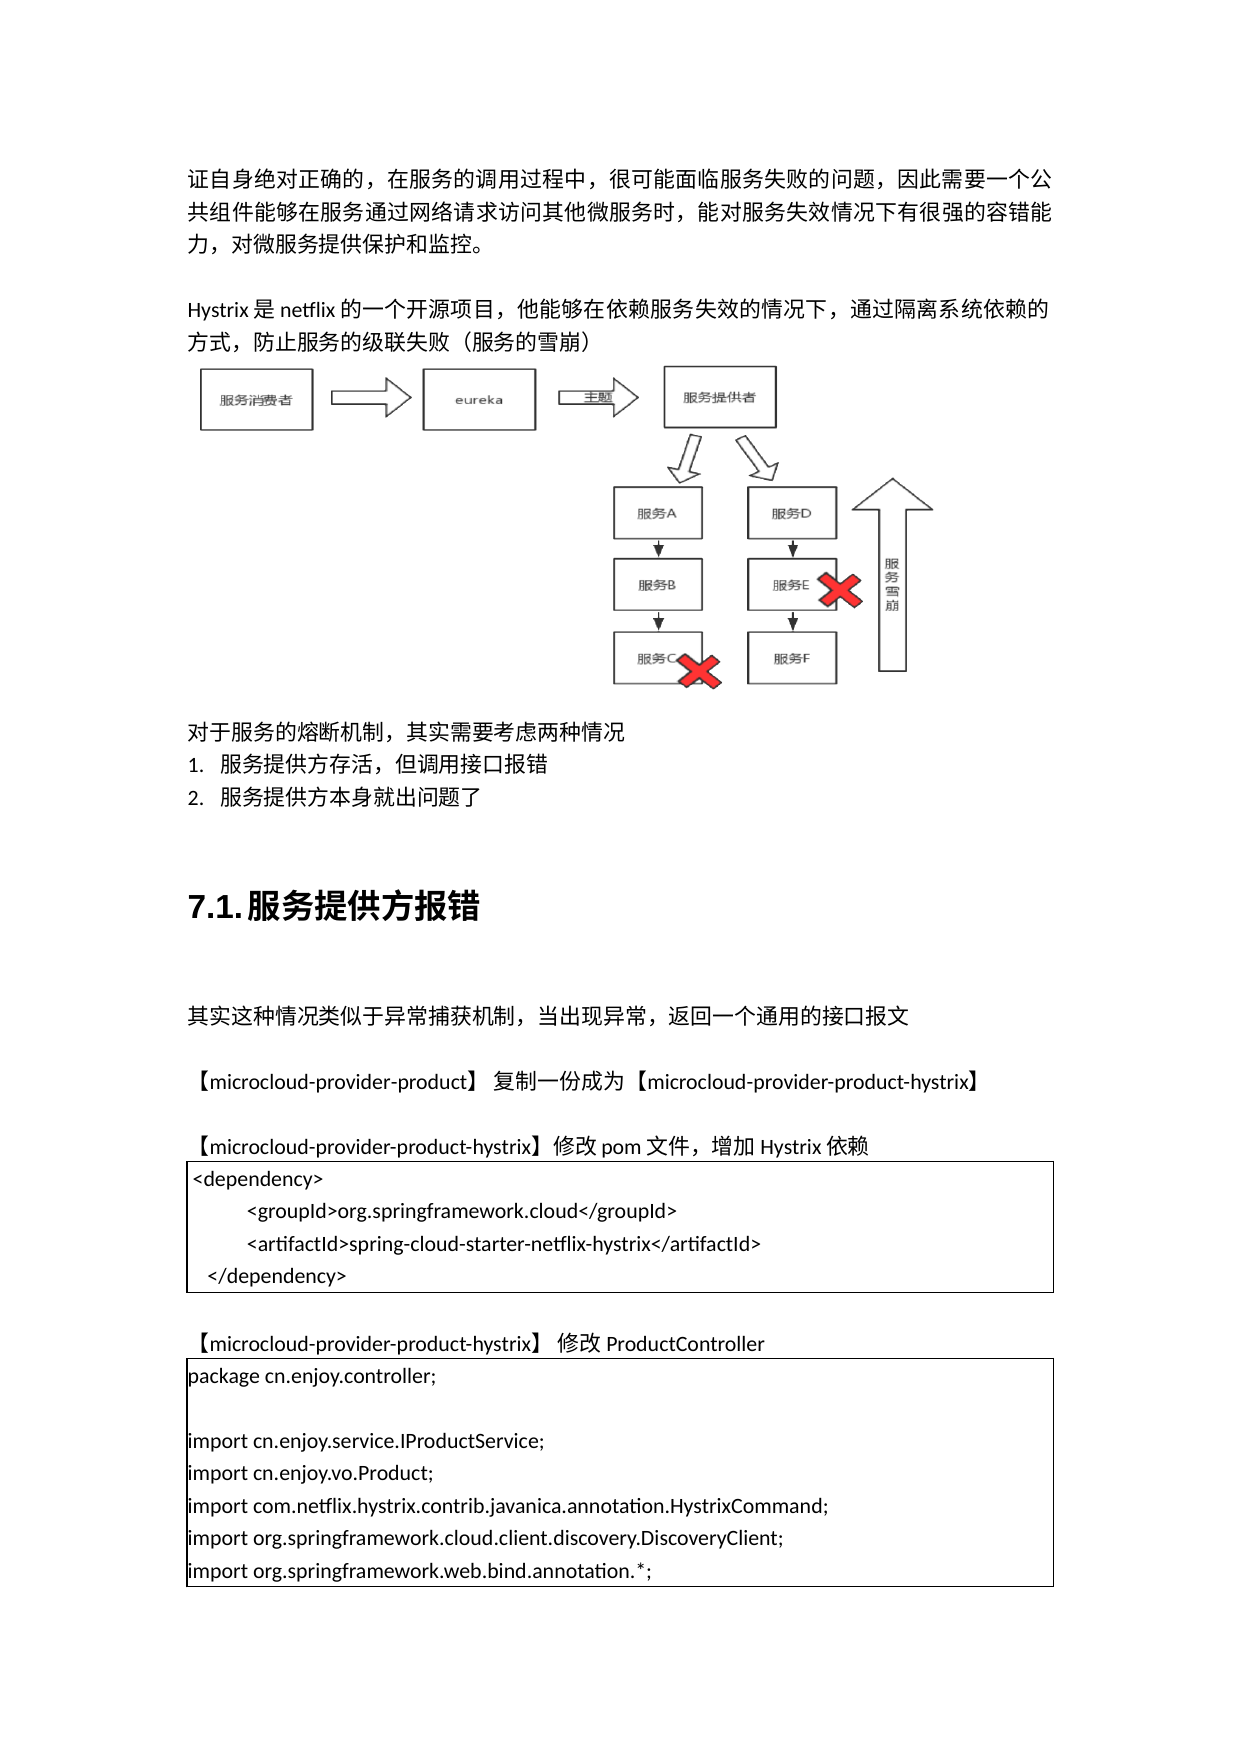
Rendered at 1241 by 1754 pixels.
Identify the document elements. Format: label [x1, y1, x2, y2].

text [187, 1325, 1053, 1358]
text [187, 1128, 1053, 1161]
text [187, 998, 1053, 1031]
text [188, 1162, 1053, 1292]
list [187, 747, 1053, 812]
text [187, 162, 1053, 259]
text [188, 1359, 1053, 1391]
picture [187, 357, 934, 690]
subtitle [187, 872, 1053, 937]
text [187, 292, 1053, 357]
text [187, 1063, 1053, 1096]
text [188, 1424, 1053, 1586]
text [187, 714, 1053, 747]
